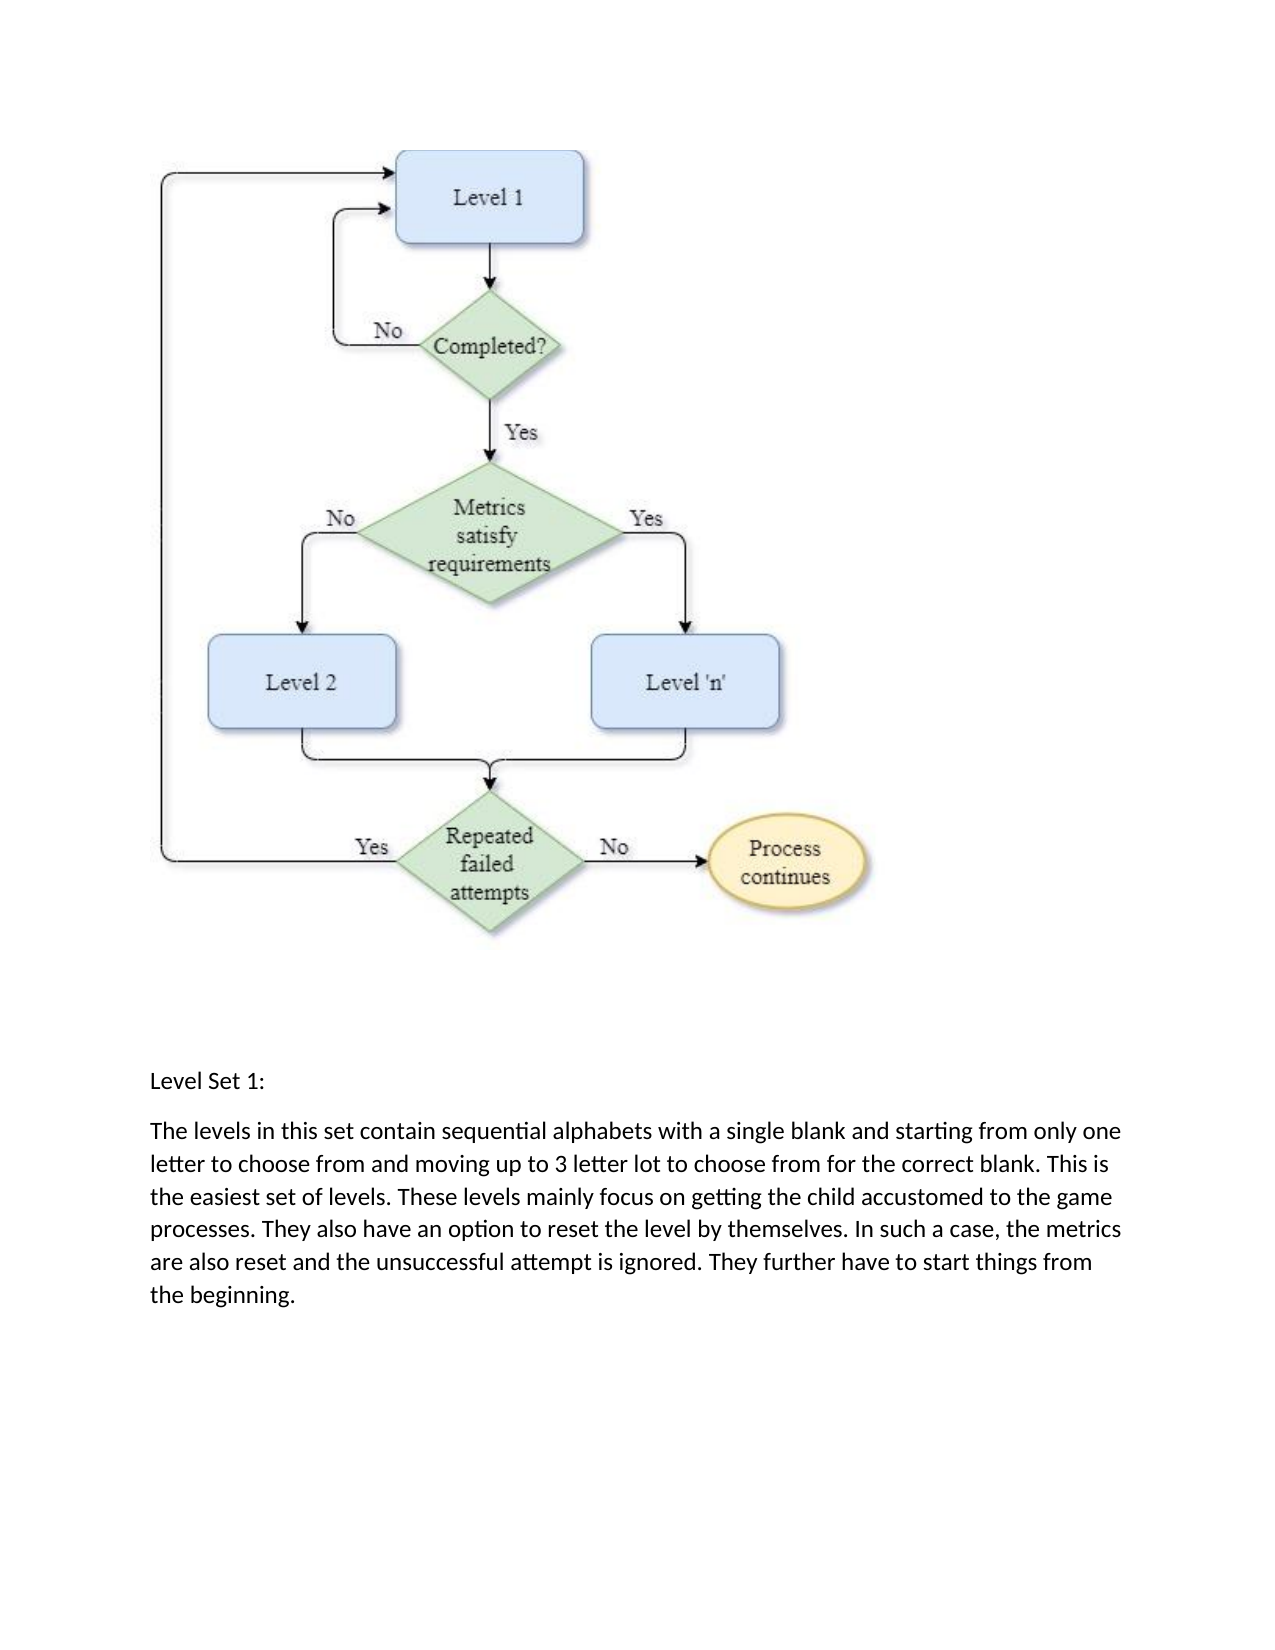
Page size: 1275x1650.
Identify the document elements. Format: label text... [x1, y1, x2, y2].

text Level Set 1: [150, 1065, 1125, 1096]
text The levels in this set contain sequential alphabets with a single blank and starting from only one letter to choose from and moving up to 3 letter lot to choose from for the correct blank. This is the easiest set of levels. These levels mainly focus on getting the child accustomed to the game processes. They also have an option to reset the level by themselves. In such a case, the metrics are also reset and the unsuccessful attempt is ignored. They further have to start things from the beginning. [150, 1115, 1125, 1310]
picture [150, 150, 885, 950]
